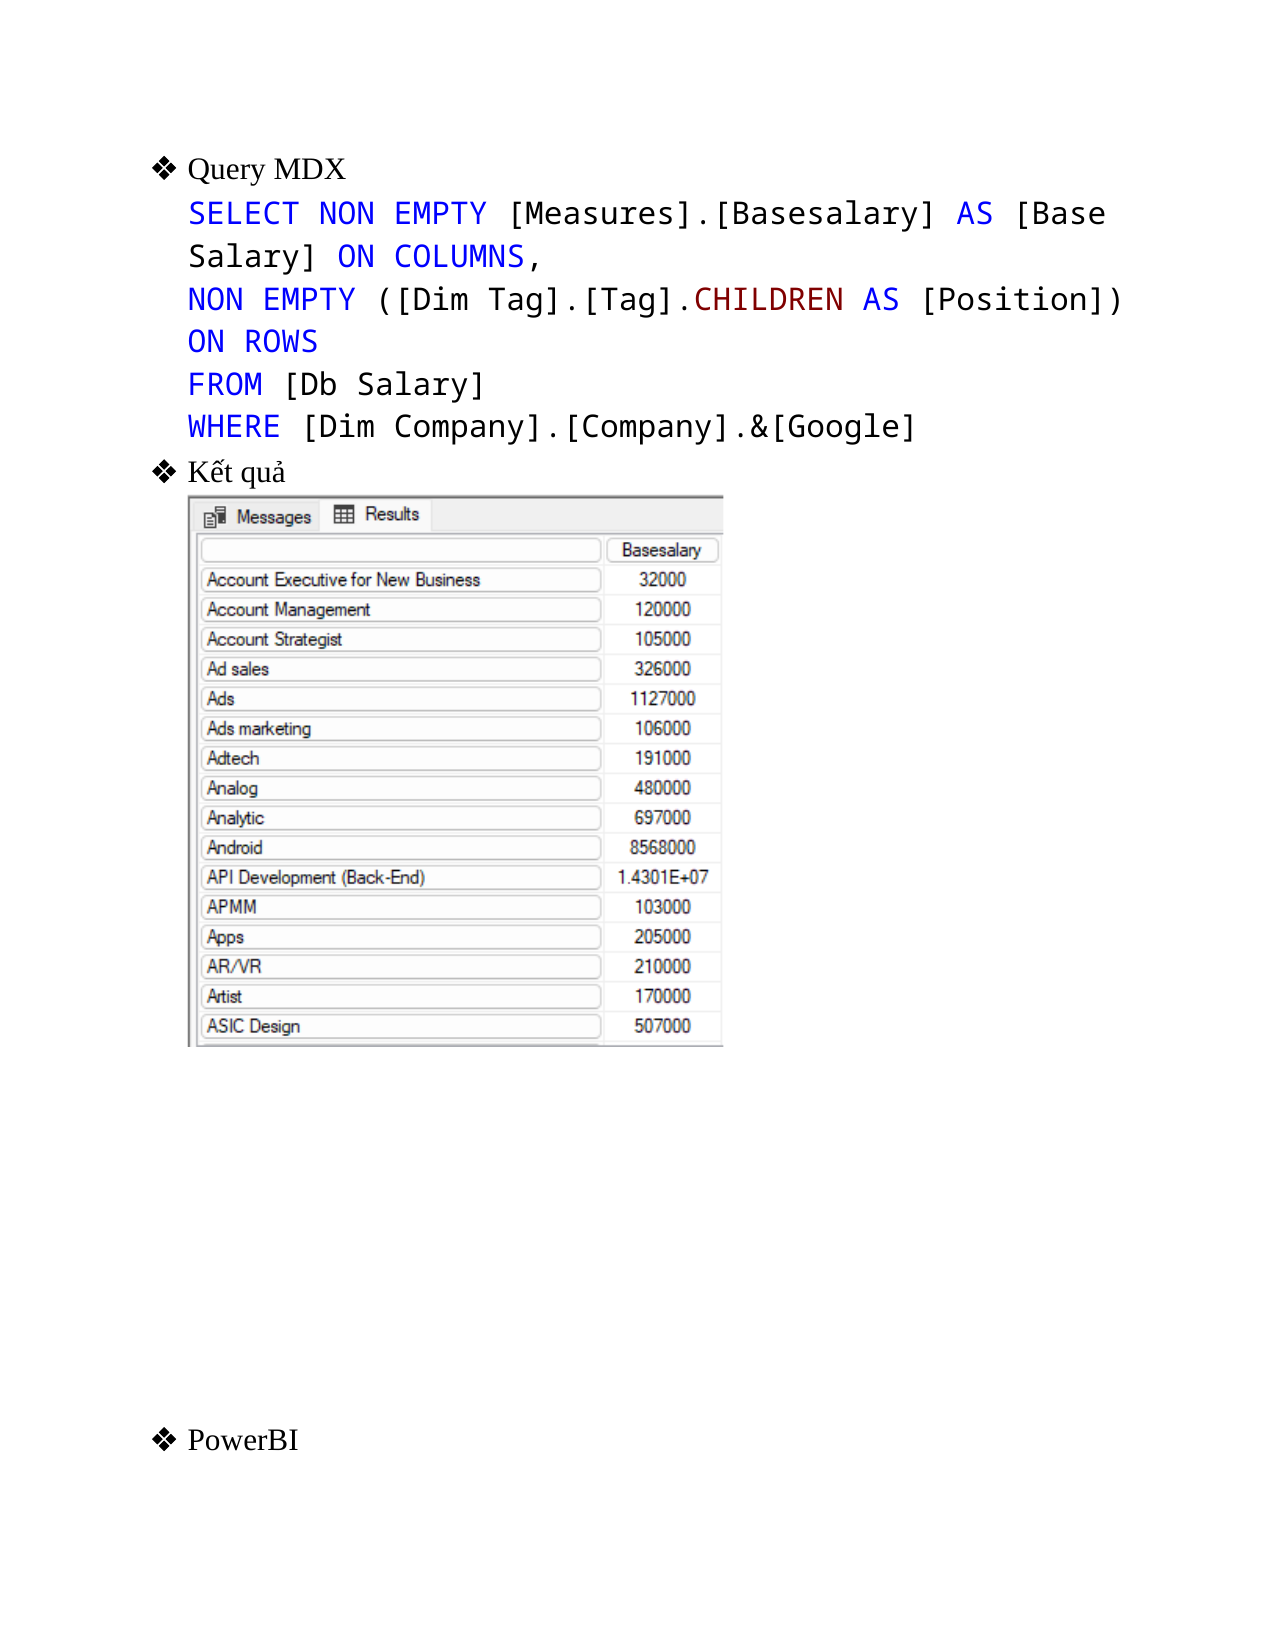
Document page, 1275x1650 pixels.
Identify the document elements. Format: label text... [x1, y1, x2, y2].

list Query MDX [150, 150, 1125, 186]
list Kết quả [150, 453, 1125, 489]
picture [187, 494, 724, 1047]
list SELECT NON EMPTY [Measures].[Basesalary] AS [Base Salary] ON COLUMNS, [187, 191, 1125, 276]
list WHERE [Dim Company].[Company].&[Google] [187, 404, 1125, 447]
list FROM [Db Salary] [187, 362, 1125, 404]
list PowerBI [150, 1421, 1125, 1457]
list NON EMPTY ([Dim Tag].[Tag].CHILDREN AS [Position]) ON ROWS [187, 276, 1125, 362]
